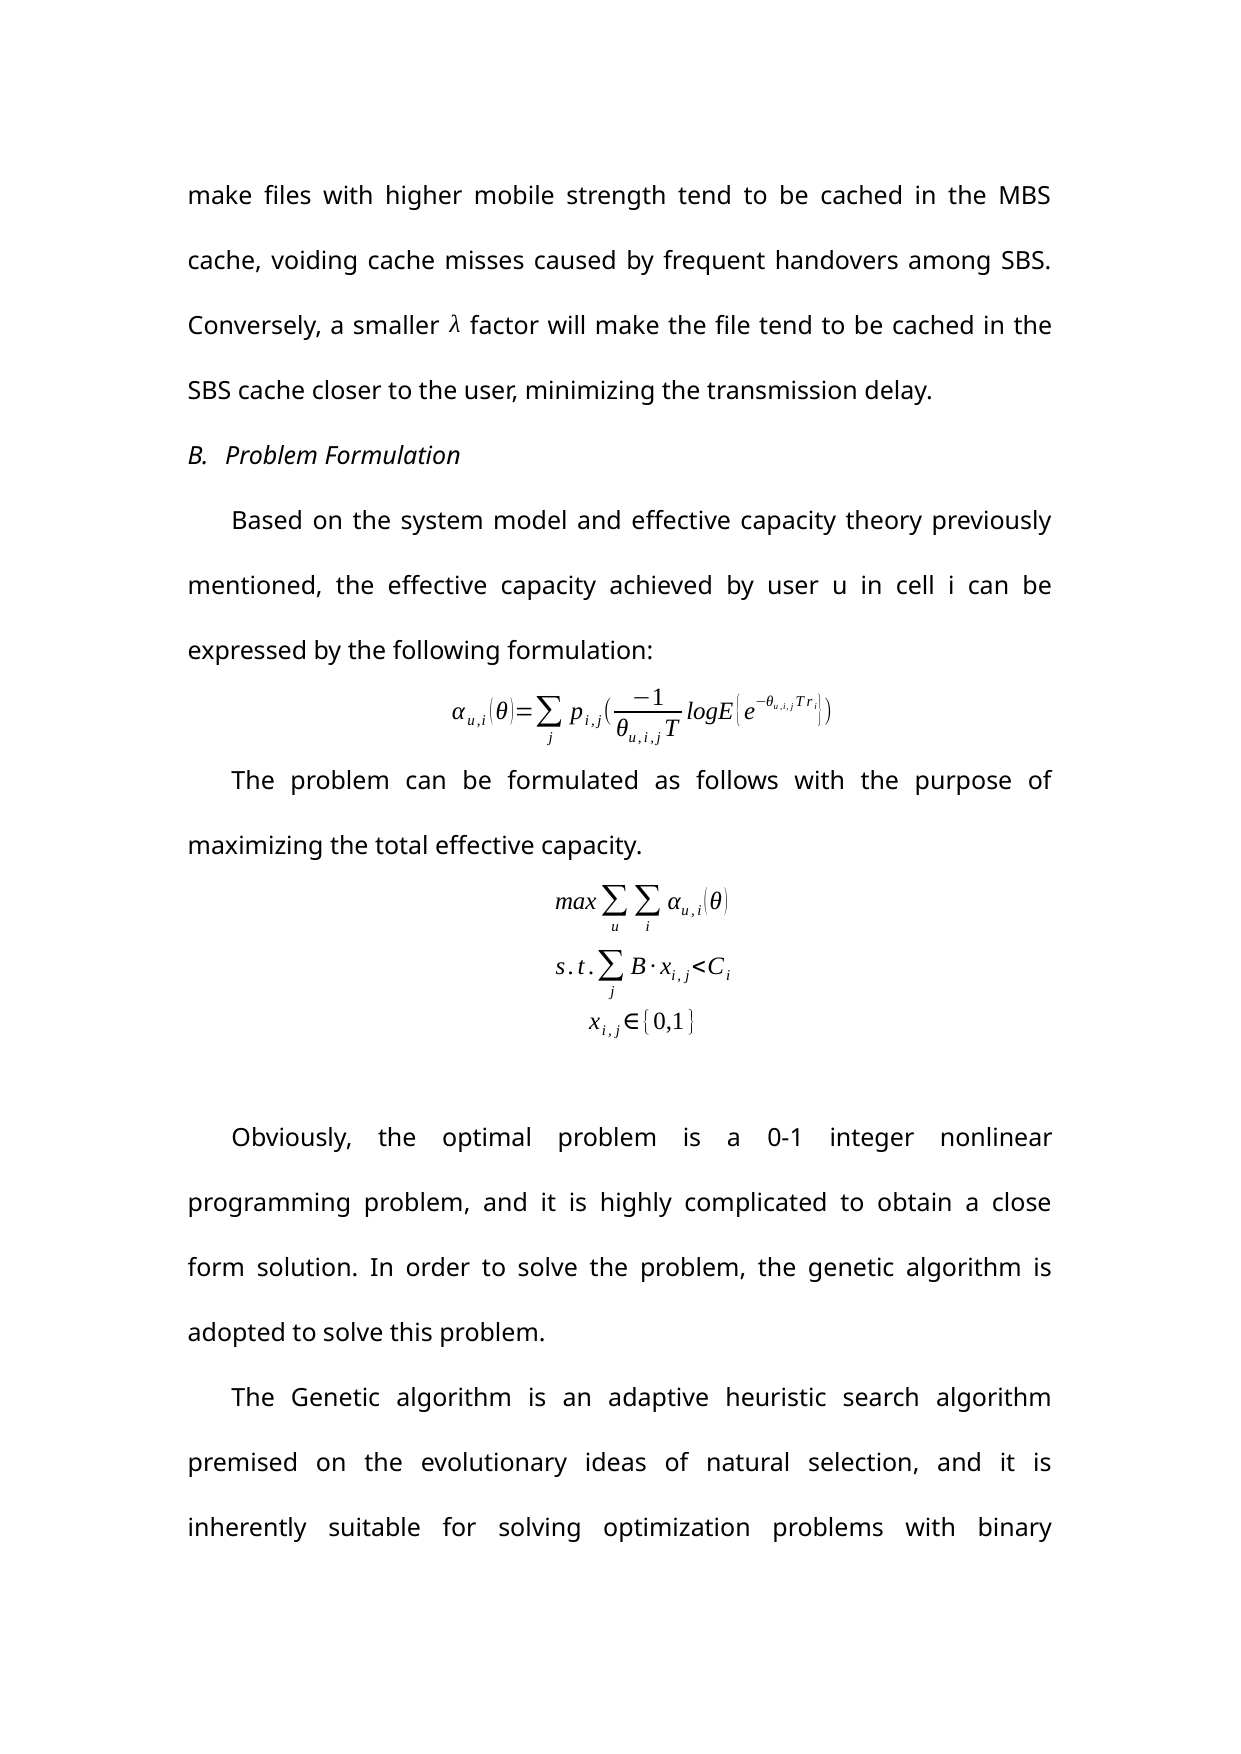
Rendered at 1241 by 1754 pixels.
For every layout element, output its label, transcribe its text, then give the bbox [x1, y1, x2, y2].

text Obviously, the optimal problem is a 0-1 integer nonlinear programming problem, and it is highly complicated to obtain a close form solution. In order to solve the problem, the genetic algorithm is adopted to solve this problem. [187, 1104, 1053, 1364]
text Based on the system model and effective capacity theory previously mentioned, the effective capacity achieved by user u in cell i can be expressed by the following formulation: [187, 487, 1053, 682]
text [187, 162, 1053, 422]
text The problem can be formulated as follows with the purpose of maximizing the total effective capacity. [187, 747, 1053, 877]
list Problem Formulation [187, 422, 1053, 487]
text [187, 1364, 1053, 1559]
